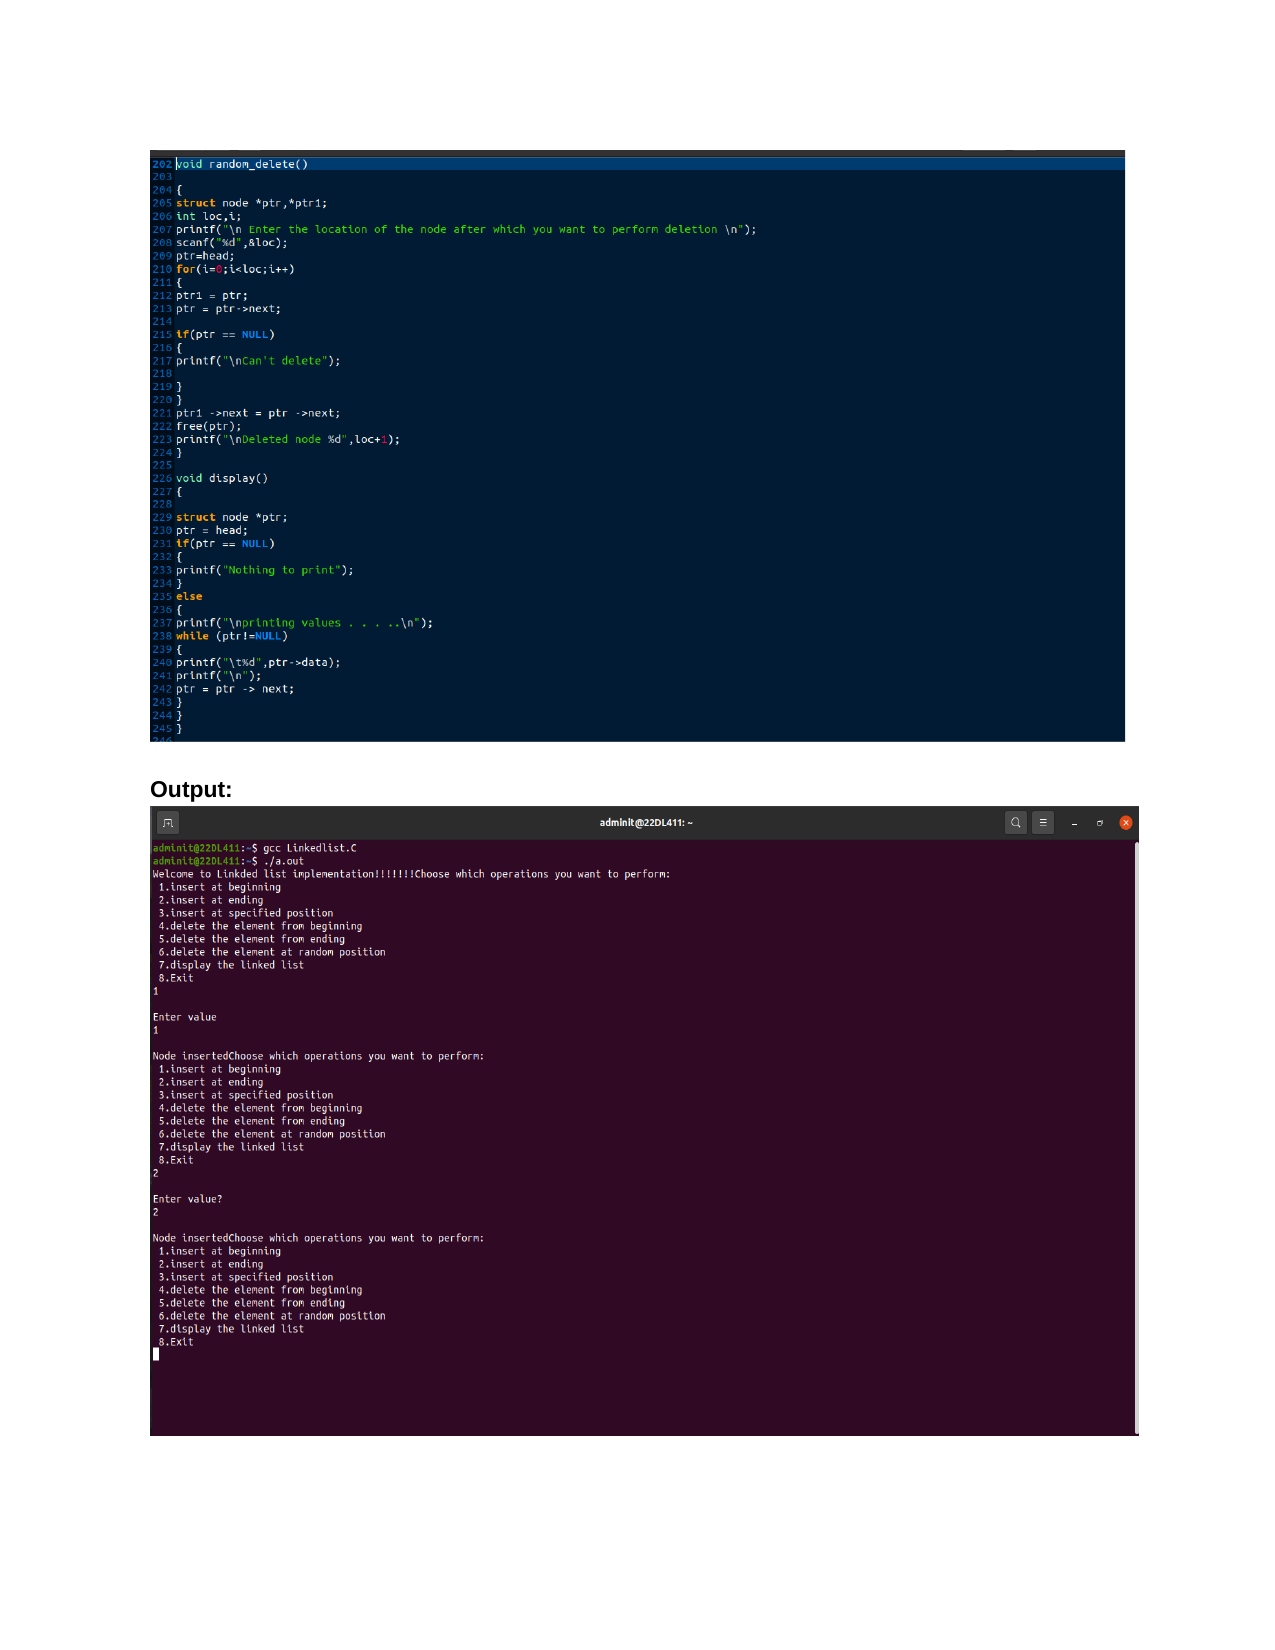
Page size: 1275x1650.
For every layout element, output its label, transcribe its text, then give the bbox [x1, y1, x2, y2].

text Output: [150, 776, 1125, 802]
picture [150, 806, 1139, 1436]
picture [150, 150, 1125, 742]
